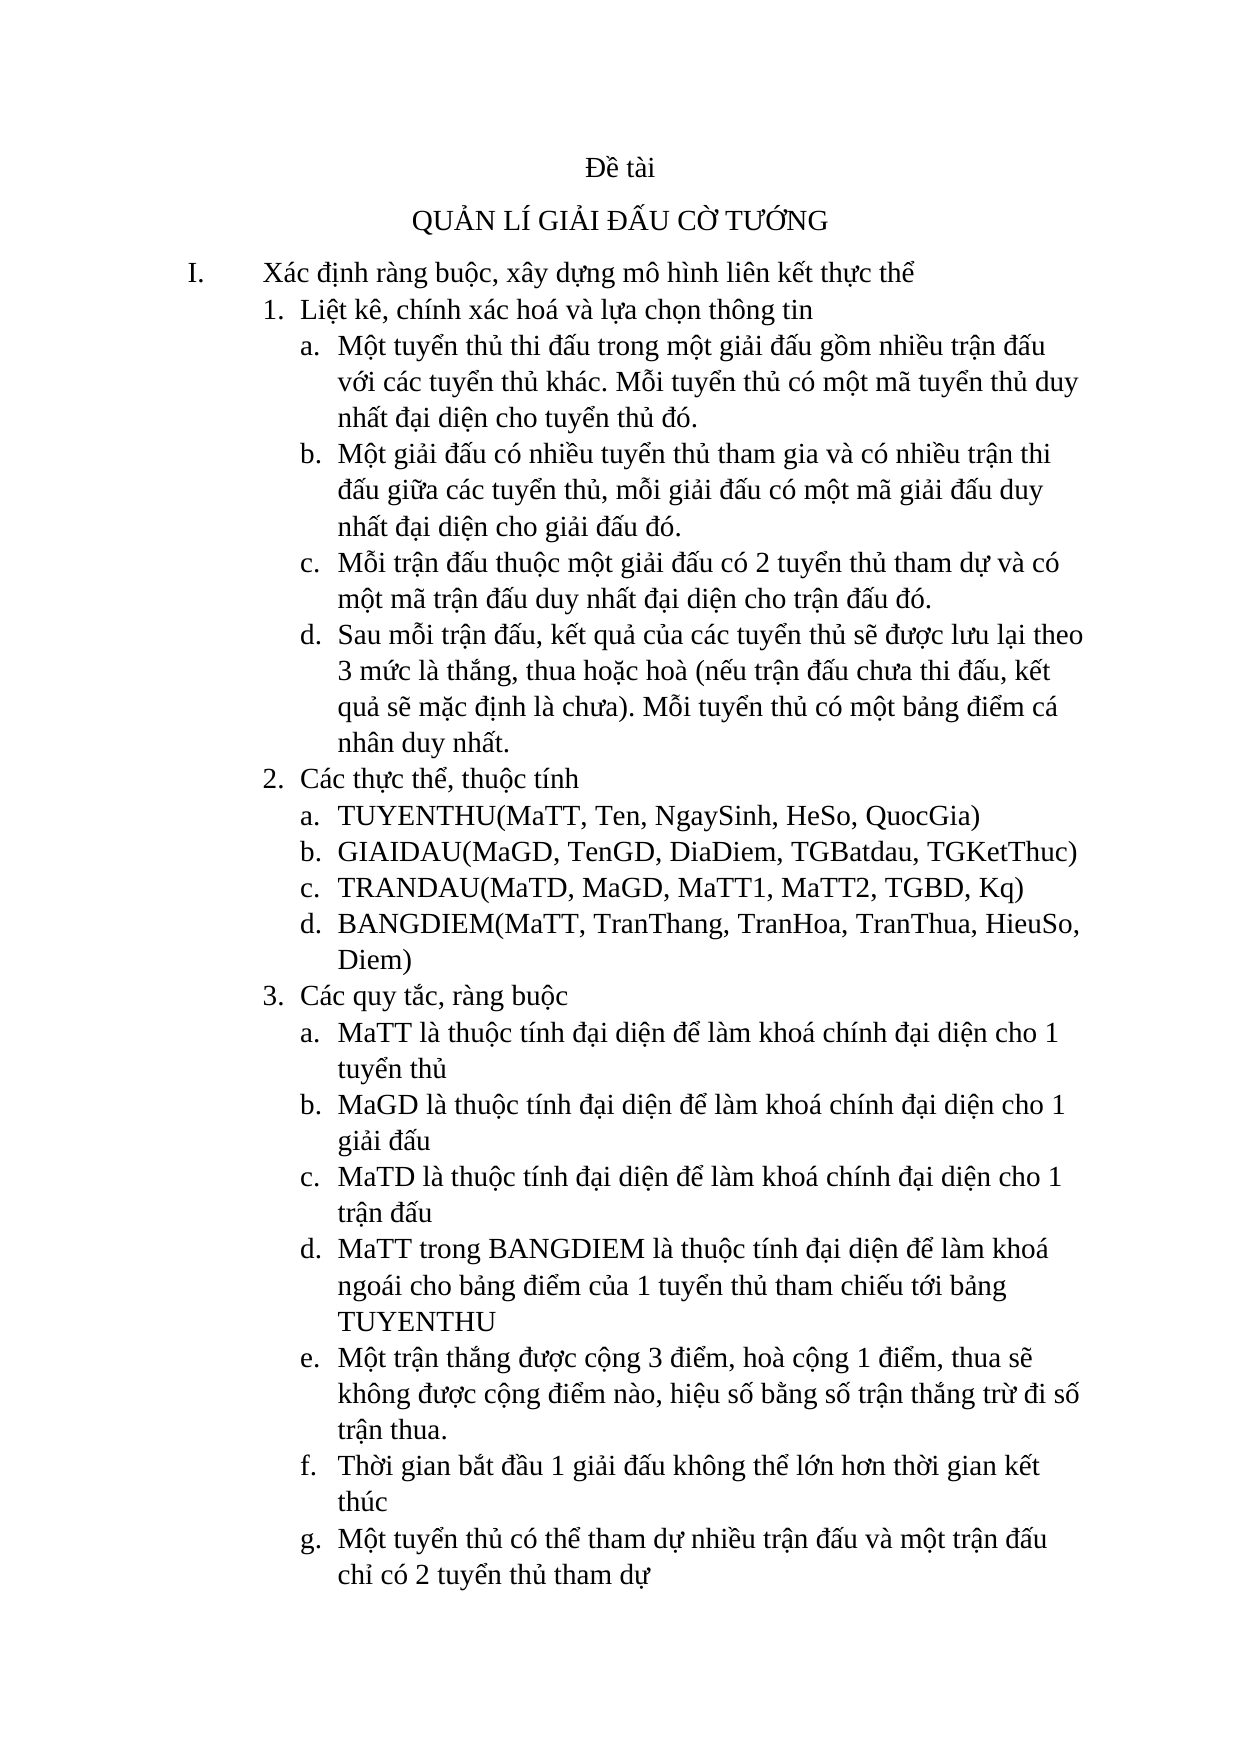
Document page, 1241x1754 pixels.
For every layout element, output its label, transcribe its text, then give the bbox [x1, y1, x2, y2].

list Các thực thể, thuộc tính [262, 762, 1090, 795]
list Mỗi trận đấu thuộc một giải đấu có 2 tuyển thủ tham dự và có một mã trận đấu duy nhất đại diện cho trận đấu đó. [300, 545, 1090, 614]
list BANGDIEM(MaTT, TranThang, TranHoa, TranThua, HieuSo, Diem) [300, 906, 1090, 976]
list MaTT là thuộc tính đại diện để làm khoá chính đại diện cho 1 tuyển thủ [300, 1015, 1090, 1084]
list Xác định ràng buộc, xây dựng mô hình liên kết thực thể [187, 256, 1090, 289]
list TUYENTHU(MaTT, Ten, NgaySinh, HeSo, QuocGia) [300, 798, 1090, 831]
text Đề tài [150, 150, 1090, 183]
list Một tuyển thủ có thể tham dự nhiều trận đấu và một trận đấu chỉ có 2 tuyển thủ tham dự [300, 1521, 1090, 1590]
list Các quy tắc, ràng buộc [262, 978, 1090, 1012]
list Thời gian bắt đầu 1 giải đấu không thể lớn hơn thời gian kết thúc [300, 1448, 1090, 1518]
list Một giải đấu có nhiều tuyển thủ tham gia và có nhiều trận thi đấu giữa các tuyển thủ, mỗi giải đấu có một mã giải đấu duy nhất đại diện cho giải đấu đó. [300, 436, 1090, 542]
list MaTT trong BANGDIEM là thuộc tính đại diện để làm khoá ngoái cho bảng điểm của 1 tuyển thủ tham chiếu tới bảng TUYENTHU [300, 1232, 1090, 1337]
list Một trận thắng được cộng 3 điểm, hoà cộng 1 điểm, thua sẽ không được cộng điểm nào, hiệu số bằng số trận thắng trừ đi số trận thua. [300, 1340, 1090, 1446]
list MaGD là thuộc tính đại diện để làm khoá chính đại diện cho 1 giải đấu [300, 1087, 1090, 1157]
text QUẢN LÍ GIẢI ĐẤU CỜ TƯỚNG [150, 203, 1090, 236]
list TRANDAU(MaTD, MaGD, MaTT1, MaTT2, TGBD, Kq) [300, 870, 1090, 904]
list MaTD là thuộc tính đại diện để làm khoá chính đại diện cho 1 trận đấu [300, 1159, 1090, 1229]
list GIAIDAU(MaGD, TenGD, DiaDiem, TGBatdau, TGKetThuc) [300, 834, 1090, 867]
list Liệt kê, chính xác hoá và lựa chọn thông tin [262, 292, 1090, 325]
list Một tuyển thủ thi đấu trong một giải đấu gồm nhiều trận đấu với các tuyển thủ khác. Mỗi tuyển thủ có một mã tuyển thủ duy nhất đại diện cho tuyển thủ đó. [300, 328, 1090, 434]
list Sau mỗi trận đấu, kết quả của các tuyển thủ sẽ được lưu lại theo 3 mức là thắng, thua hoặc hoà (nếu trận đấu chưa thi đấu, kết quả sẽ mặc định là chưa). Mỗi tuyển thủ có một bảng điểm cá nhân duy nhất. [300, 617, 1090, 759]
